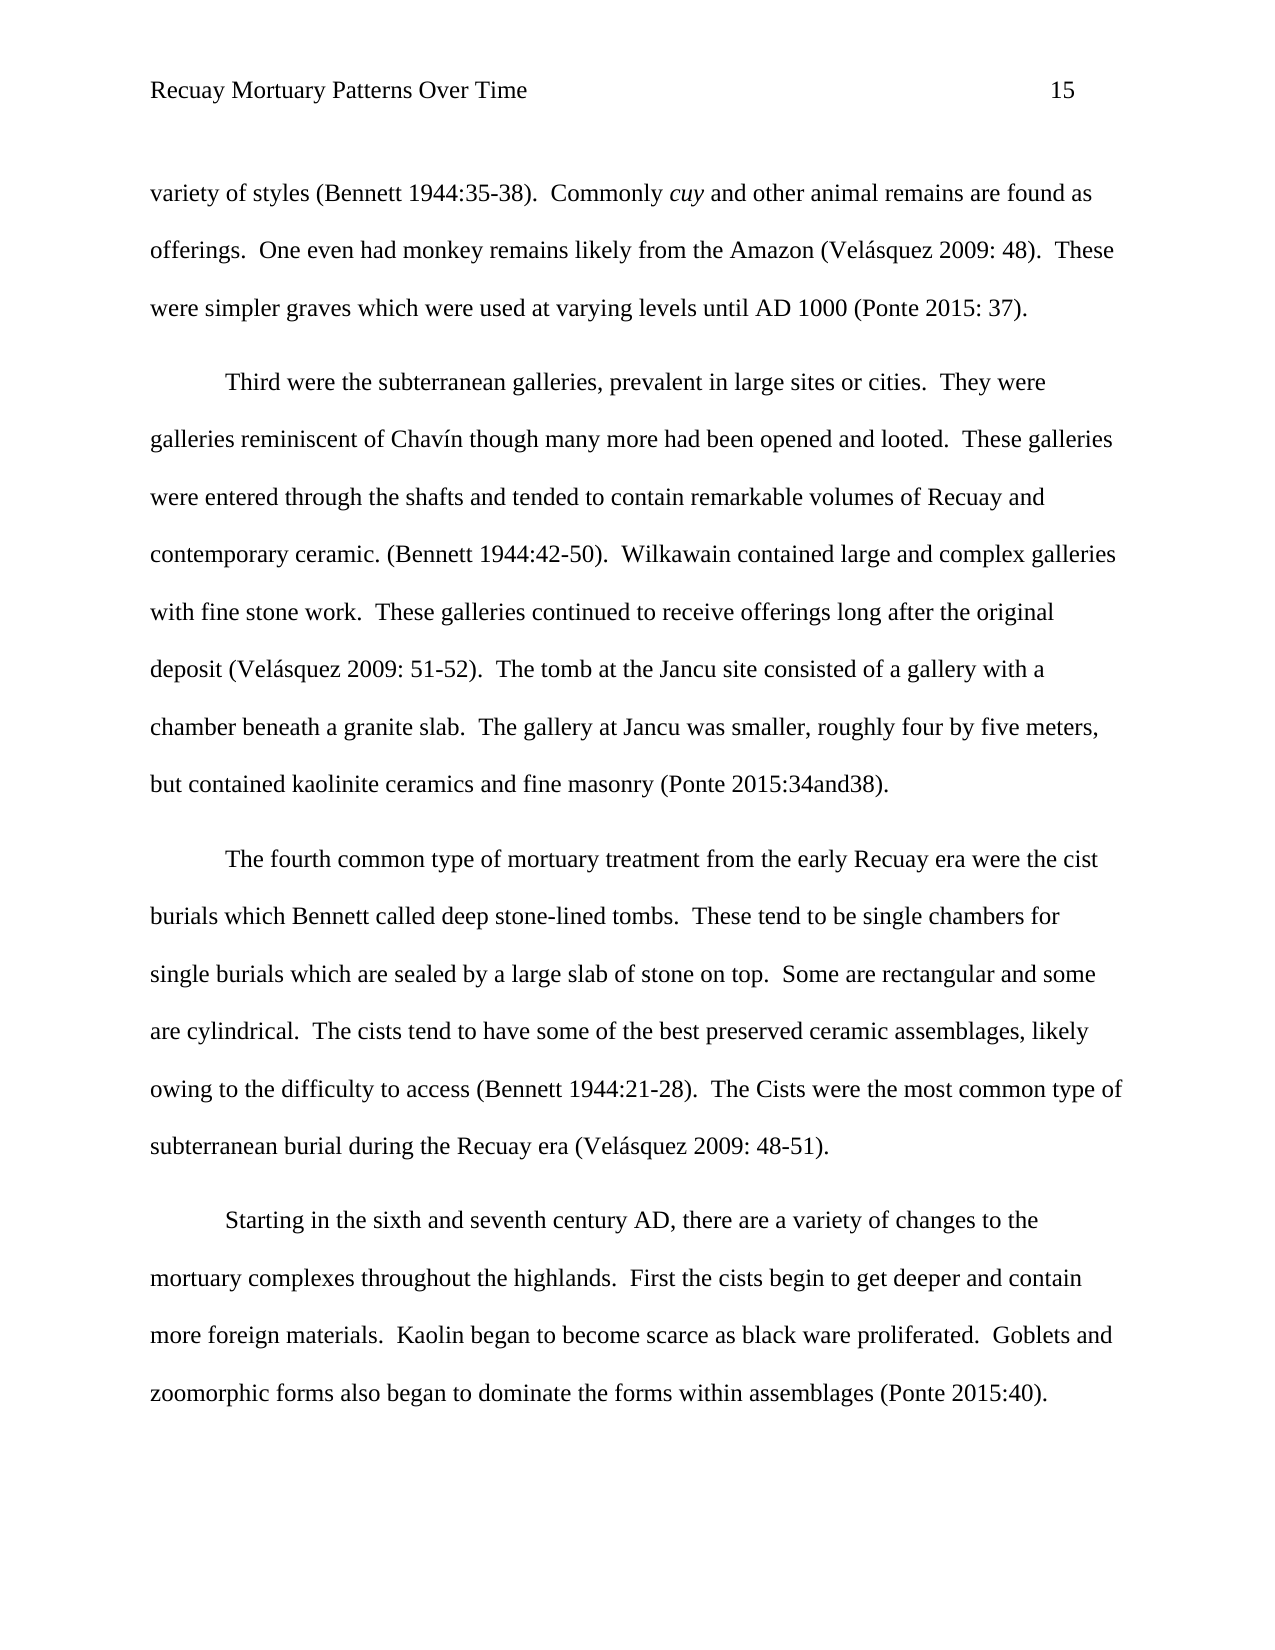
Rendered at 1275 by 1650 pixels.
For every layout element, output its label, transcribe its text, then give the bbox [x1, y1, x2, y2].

text Starting in the sixth and seventh century AD, there are a variety of changes to the mortuary complexes throughout the highlands. First the cists begin to get deeper and contain more foreign materials. Kaolin began to become scarce as black ware proliferated. Goblets and zoomorphic forms also began to dominate the forms within assemblages (Ponte 2015:40). [150, 1205, 1125, 1407]
text Third were the subterranean galleries, prevalent in large sites or cities. They were galleries reminiscent of Chavín though many more had been opened and looted. These galleries were entered through the shafts and tended to contain remarkable volumes of Recuay and contemporary ceramic. (Bennett 1944:42-50). Wilkawain contained large and complex galleries with fine stone work. These galleries continued to receive offerings long after the original deposit (Velásquez 2009: 51-52). The tomb at the Jancu site consisted of a gallery with a chamber beneath a granite slab. The gallery at Jancu was smaller, roughly four by five meters, but contained kaolinite ceramics and fine masonry (Ponte 2015:34and38). [150, 367, 1125, 798]
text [150, 178, 1125, 322]
text The fourth common type of mortuary treatment from the early Recuay era were the cist burials which Bennett called deep stone-lined tombs. These tend to be single chambers for single burials which are sealed by a large slab of stone on top. Some are rectangular and some are cylindrical. The cists tend to have some of the best preserved ceramic assemblages, likely owing to the difficulty to access (Bennett 1944:21-28). The Cists were the most common type of subterranean burial during the Recuay era (Velásquez 2009: 48-51). [150, 844, 1125, 1160]
